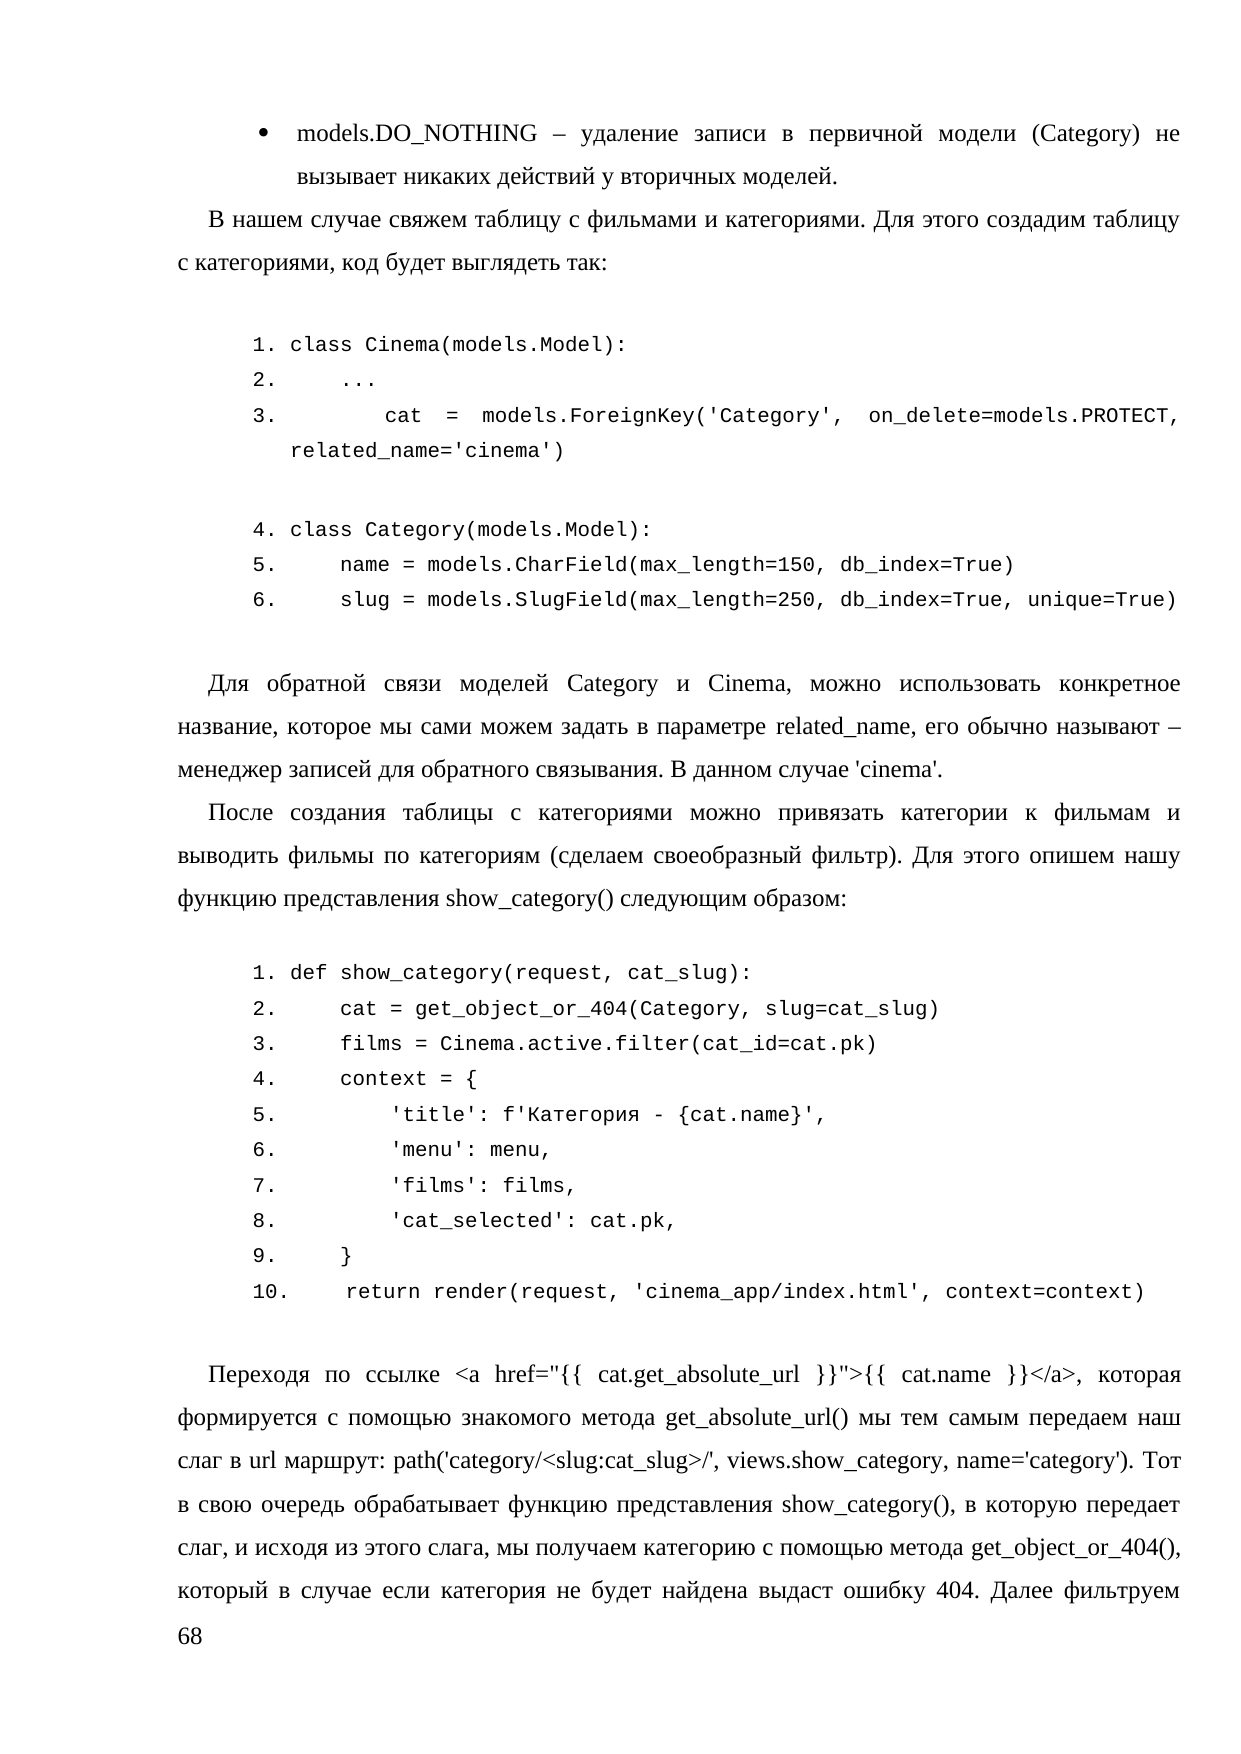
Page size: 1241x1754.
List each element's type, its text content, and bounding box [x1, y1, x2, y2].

list context = { [252, 1068, 1181, 1092]
list 'title': f'Категория - {cat.name}', [252, 1104, 1181, 1127]
list slug = models.SlugField(max_length=250, db_index=True, unique=True) [252, 589, 1181, 613]
list films = Cinema.active.filter(cat_id=cat.pk) [252, 1033, 1181, 1057]
list class Category(models.Model): [252, 518, 1181, 542]
list cat = get_object_or_404(Category, slug=cat_slug) [252, 997, 1181, 1021]
list def show_category(request, cat_slug): [252, 962, 1181, 986]
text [177, 1359, 1181, 1604]
list 'menu': menu, [252, 1139, 1181, 1163]
text В нашем случае свяжем таблицу с фильмами и категориями. Для этого создадим таблицу с категориями, код будет выглядеть так: [177, 204, 1181, 276]
list ... [252, 369, 1181, 393]
list } [252, 1245, 1181, 1269]
list 'films': films, [252, 1174, 1181, 1198]
list models.DO_NOTHING – удаление записи в первичной модели (Category) не вызывает никаких действий у вторичных моделей. [259, 118, 1181, 190]
list class Cinema(models.Model): [252, 334, 1181, 357]
text После создания таблицы с категориями можно привязать категории к фильмам и выводить фильмы по категориям (сделаем своеобразный фильтр). Для этого опишем нашу функцию представления show_category() следующим образом: [177, 797, 1181, 912]
list return render(request, 'cinema_app/index.html', context=context) [252, 1281, 1181, 1304]
list cat = models.ForeignKey('Category', on_delete=models.PROTECT, related_name='cinema') [252, 404, 1181, 464]
list 'cat_selected': cat.pk, [252, 1210, 1181, 1234]
text Для обратной связи моделей Category и Cinema, можно использовать конкретное название, которое мы сами можем задать в параметре related_name, его обычно называют – менеджер записей для обратного связывания. В данном случае 'cinema'. [177, 668, 1181, 783]
list name = models.CharField(max_length=150, db_index=True) [252, 554, 1181, 578]
